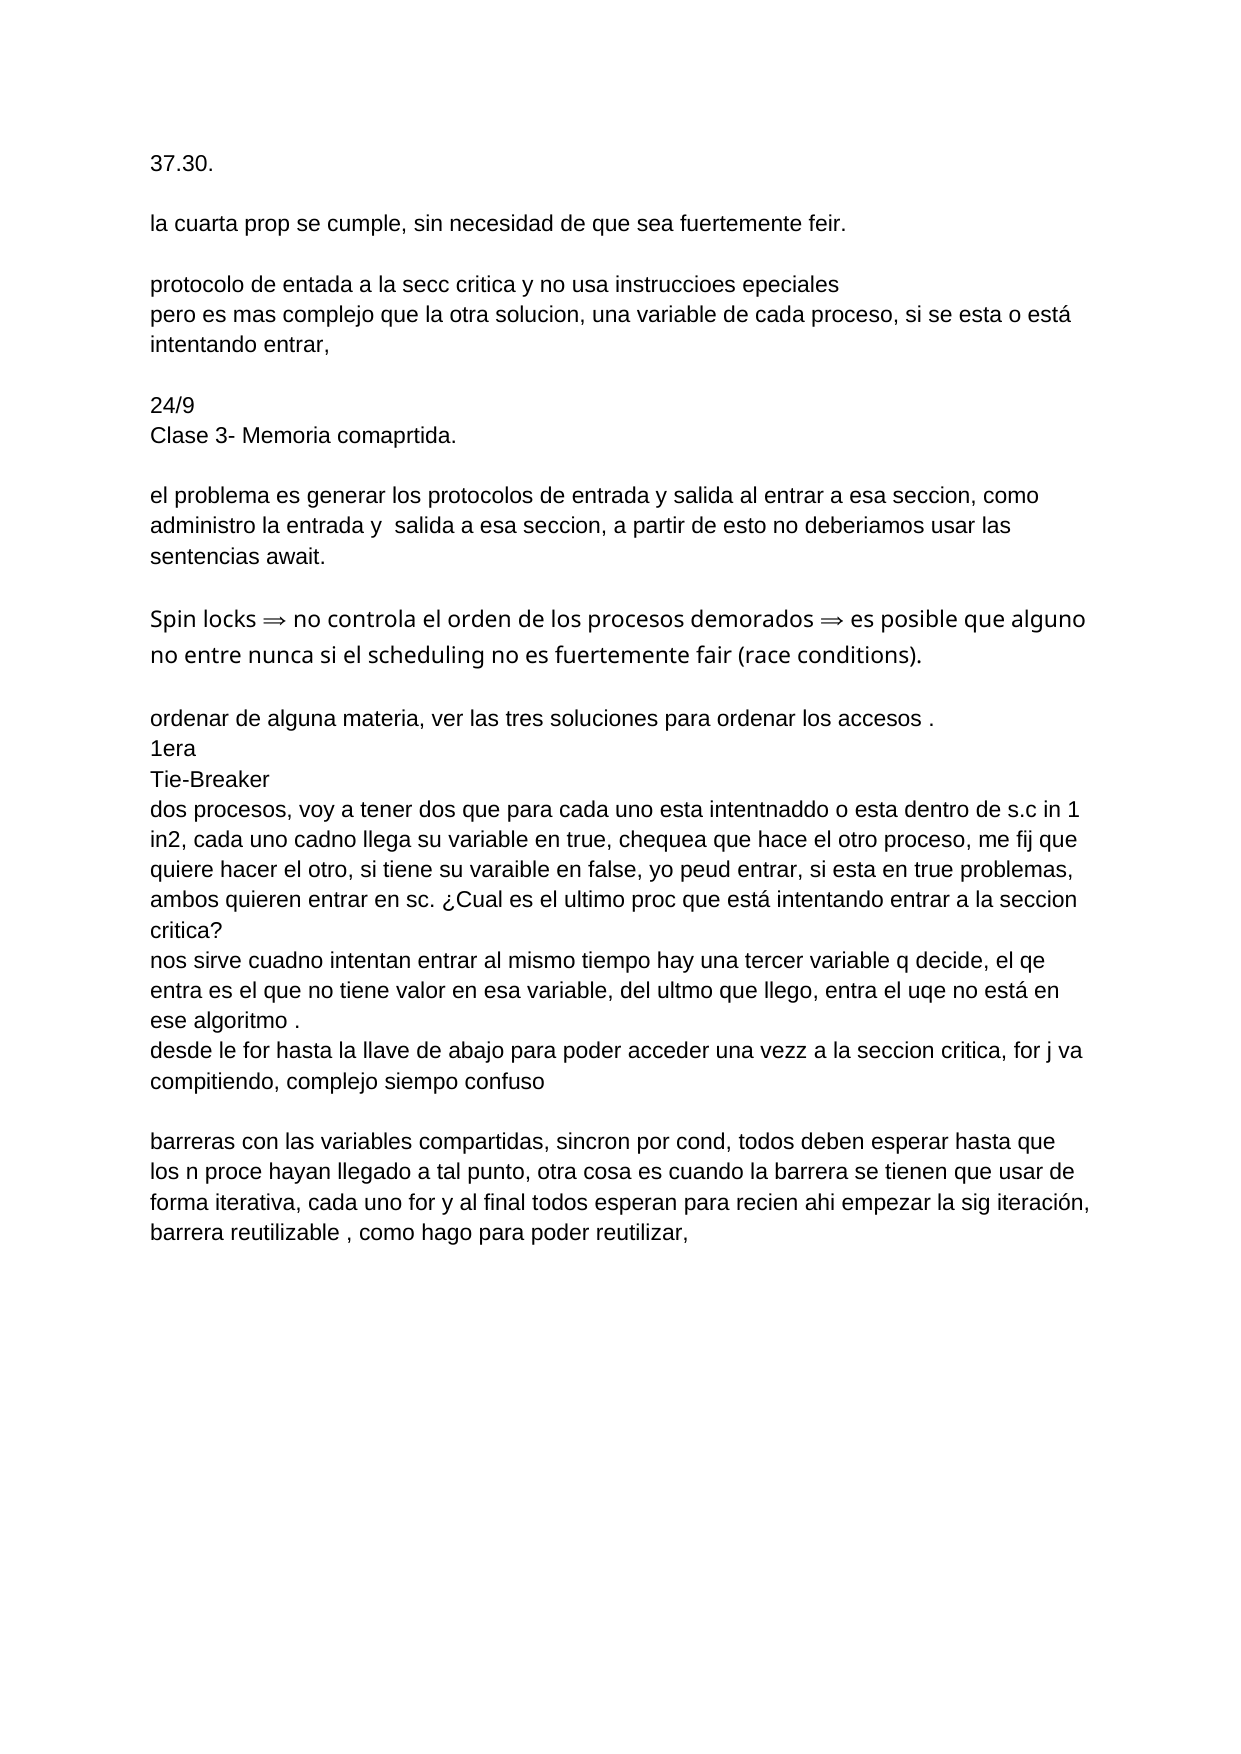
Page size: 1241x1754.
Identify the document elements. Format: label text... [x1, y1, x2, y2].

text desde le for hasta la llave de abajo para poder acceder una vezz a la seccion critica, for j va compitiendo, complejo siempo confuso [150, 1037, 1090, 1094]
text Spin locks ⇒ no controla el orden de los procesos demorados ⇒ es posible que alguno no entre nunca si el scheduling no es fuertemente fair (race conditions). [150, 603, 1090, 670]
text Tie-Breaker [150, 766, 1090, 792]
text 37.30. [150, 150, 1090, 176]
text Clase 3- Memoria comaprtida. [150, 422, 1090, 448]
text la cuarta prop se cumple, sin necesidad de que sea fuertemente feir. [150, 210, 1090, 237]
text 24/9 [150, 392, 1090, 418]
text 1era [150, 735, 1090, 762]
text pero es mas complejo que la otra solucion, una variable de cada proceso, si se esta o está intentando entrar, [150, 301, 1090, 358]
text ordenar de alguna materia, ver las tres soluciones para ordenar los accesos . [150, 705, 1090, 732]
text nos sirve cuadno intentan entrar al mismo tiempo hay una tercer variable q decide, el qe entra es el que no tiene valor en esa variable, del ultmo que llego, entra el uqe no está en ese algoritmo . [150, 947, 1090, 1034]
text barreras con las variables compartidas, sincron por cond, todos deben esperar hasta que los n proce hayan llegado a tal punto, otra cosa es cuando la barrera se tienen que usar de forma iterativa, cada uno for y al final todos esperan para recien ahi empezar la sig iteración, barrera reutilizable , como hago para poder reutilizar, [150, 1128, 1090, 1245]
text protocolo de entada a la secc critica y no usa instruccioes epeciales [150, 271, 1090, 297]
text dos procesos, voy a tener dos que para cada uno esta intentnaddo o esta dentro de s.c in 1 in2, cada uno cadno llega su variable en true, chequea que hace el otro proceso, me fij que quiere hacer el otro, si tiene su varaible en false, yo peud entrar, si esta en true problemas, ambos quieren entrar en sc. ¿Cual es el ultimo proc que está intentando entrar a la seccion critica? [150, 796, 1090, 943]
text el problema es generar los protocolos de entrada y salida al entrar a esa seccion, como administro la entrada y salida a esa seccion, a partir de esto no deberiamos usar las sentencias await. [150, 482, 1090, 569]
